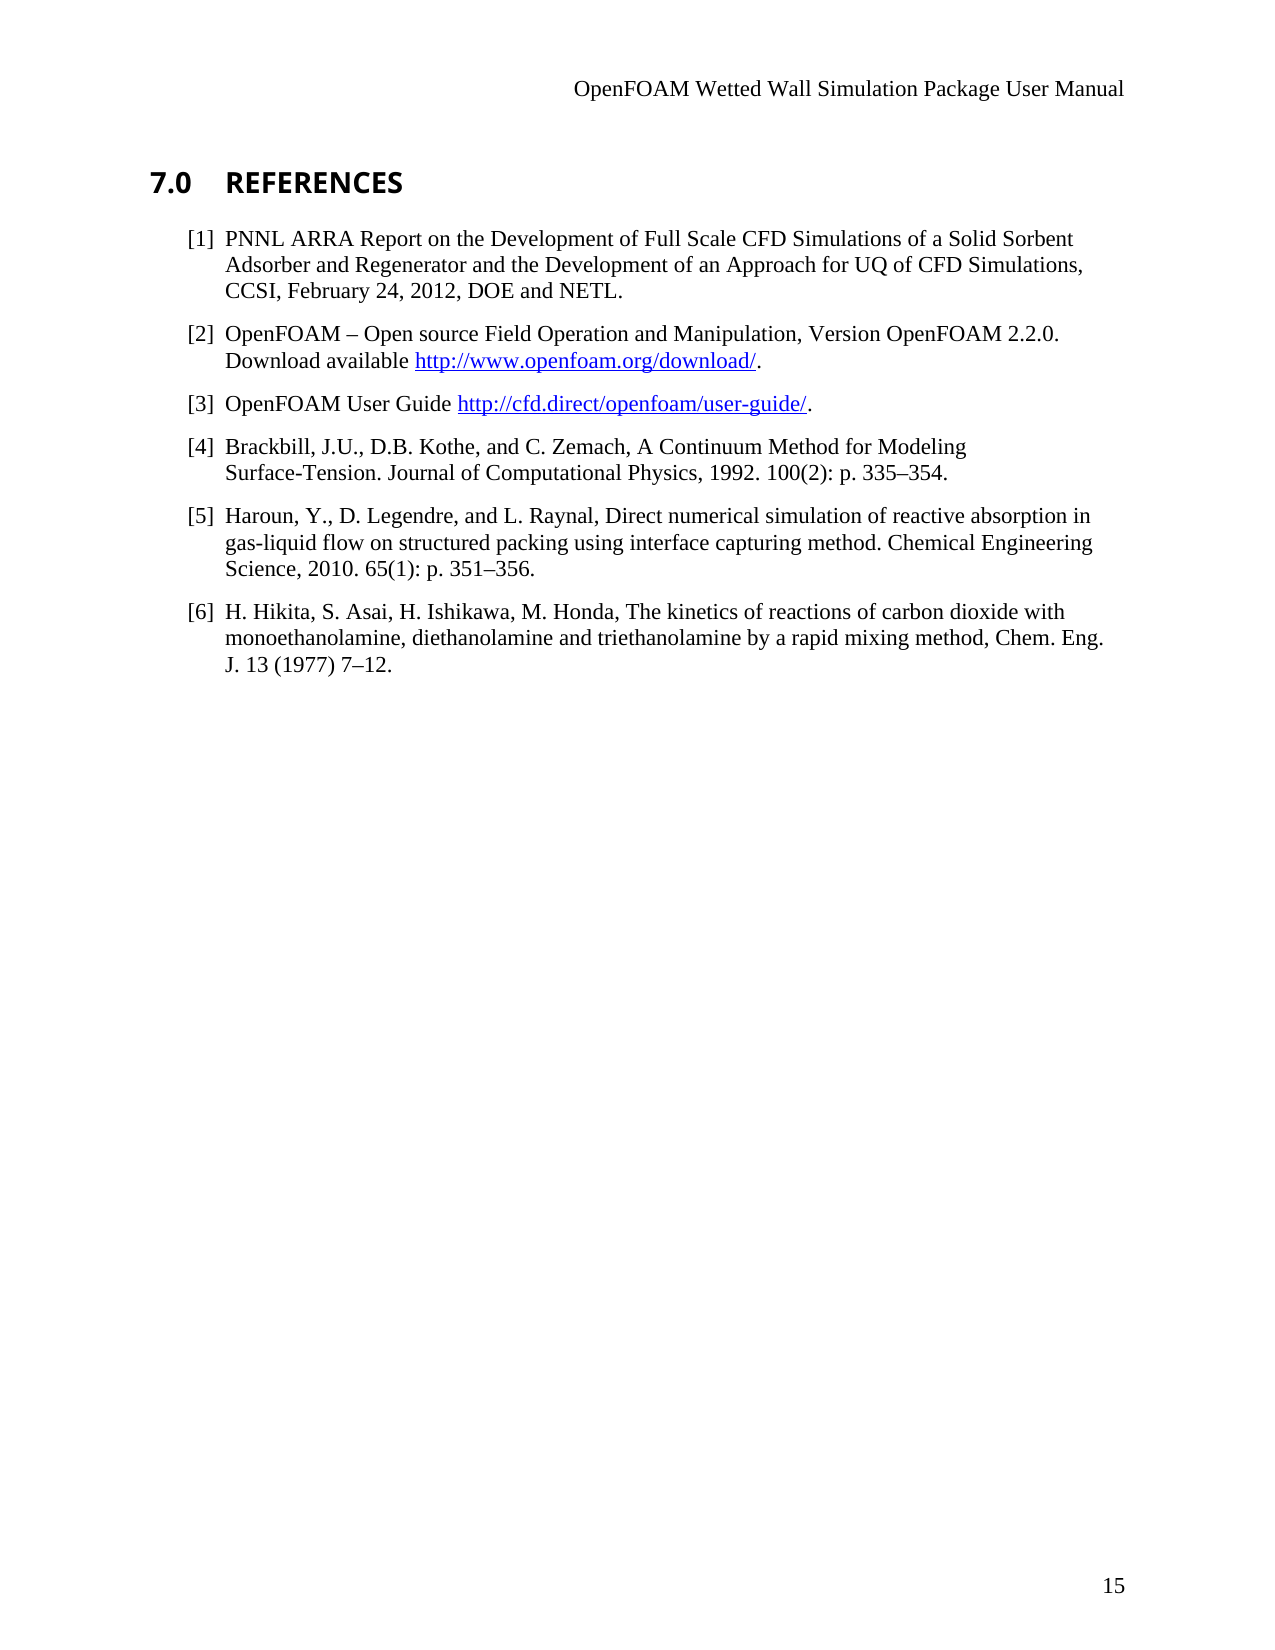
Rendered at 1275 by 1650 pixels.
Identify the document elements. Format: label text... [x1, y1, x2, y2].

text [5] Haroun, Y., D. Legendre, and L. Raynal, Direct numerical simulation of reactive absorption in gas-liquid flow on structured packing using interface capturing method. Chemical Engineering Science, 2010. 65(1): p. 351–356. [187, 502, 1125, 581]
text [6] H. Hikita, S. Asai, H. Ishikawa, M. Honda, The kinetics of reactions of carbon dioxide with monoethanolamine, diethanolamine and triethanolamine by a rapid mixing method, Chem. Eng. J. 13 (1977) 7–12. [187, 598, 1125, 677]
text [1] PNNL ARRA Report on the Development of Full Scale CFD Simulations of a Solid Sorbent Adsorber and Regenerator and the Development of an Approach for UQ of CFD Simulations, CCSI, February 24, 2012, DOE and NETL. [187, 225, 1125, 304]
subtitle References [150, 162, 1125, 202]
text [2] OpenFOAM – Open source Field Operation and Manipulation, Version OpenFOAM 2.2.0. Download available http://www.openfoam.org/download/. [187, 321, 1125, 373]
text [4] Brackbill, J.U., D.B. Kothe, and C. Zemach, A Continuum Method for Modeling Surface-Tension. Journal of Computational Physics, 1992. 100(2): p. 335–354. [187, 433, 1125, 486]
text [3] OpenFOAM User Guide http://cfd.direct/openfoam/user-guide/. [187, 390, 1125, 416]
